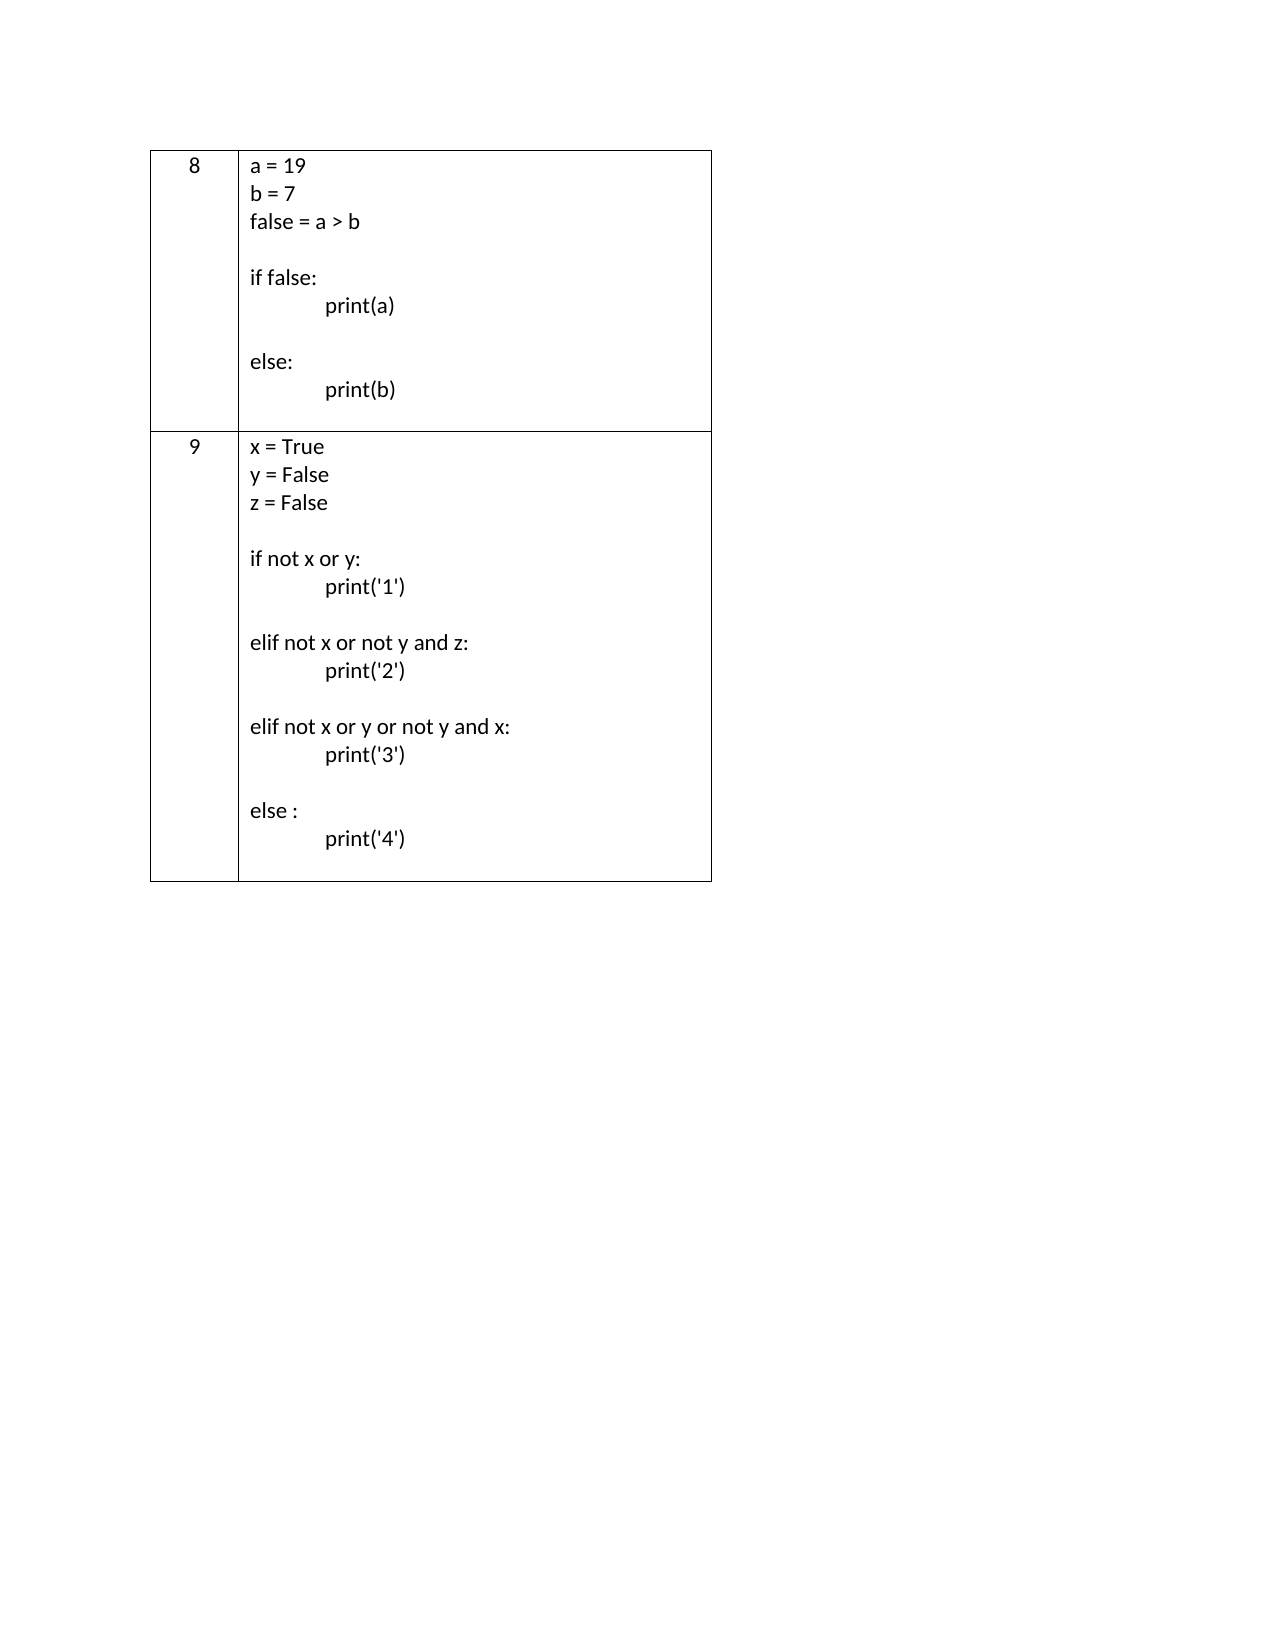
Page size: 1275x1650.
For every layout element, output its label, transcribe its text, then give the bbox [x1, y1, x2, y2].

table_cell 9 [151, 432, 238, 881]
table_header a = 19 b = 7 false = a > b if false: print(a) else: print(b) [239, 151, 711, 431]
table_cell x = True y = False z = False if not x or y: print('1') elif not x or not y and z: print('2') elif not x or y or not y and x: print('3') else : print('4') [239, 432, 711, 881]
table_header 8 [151, 151, 238, 431]
